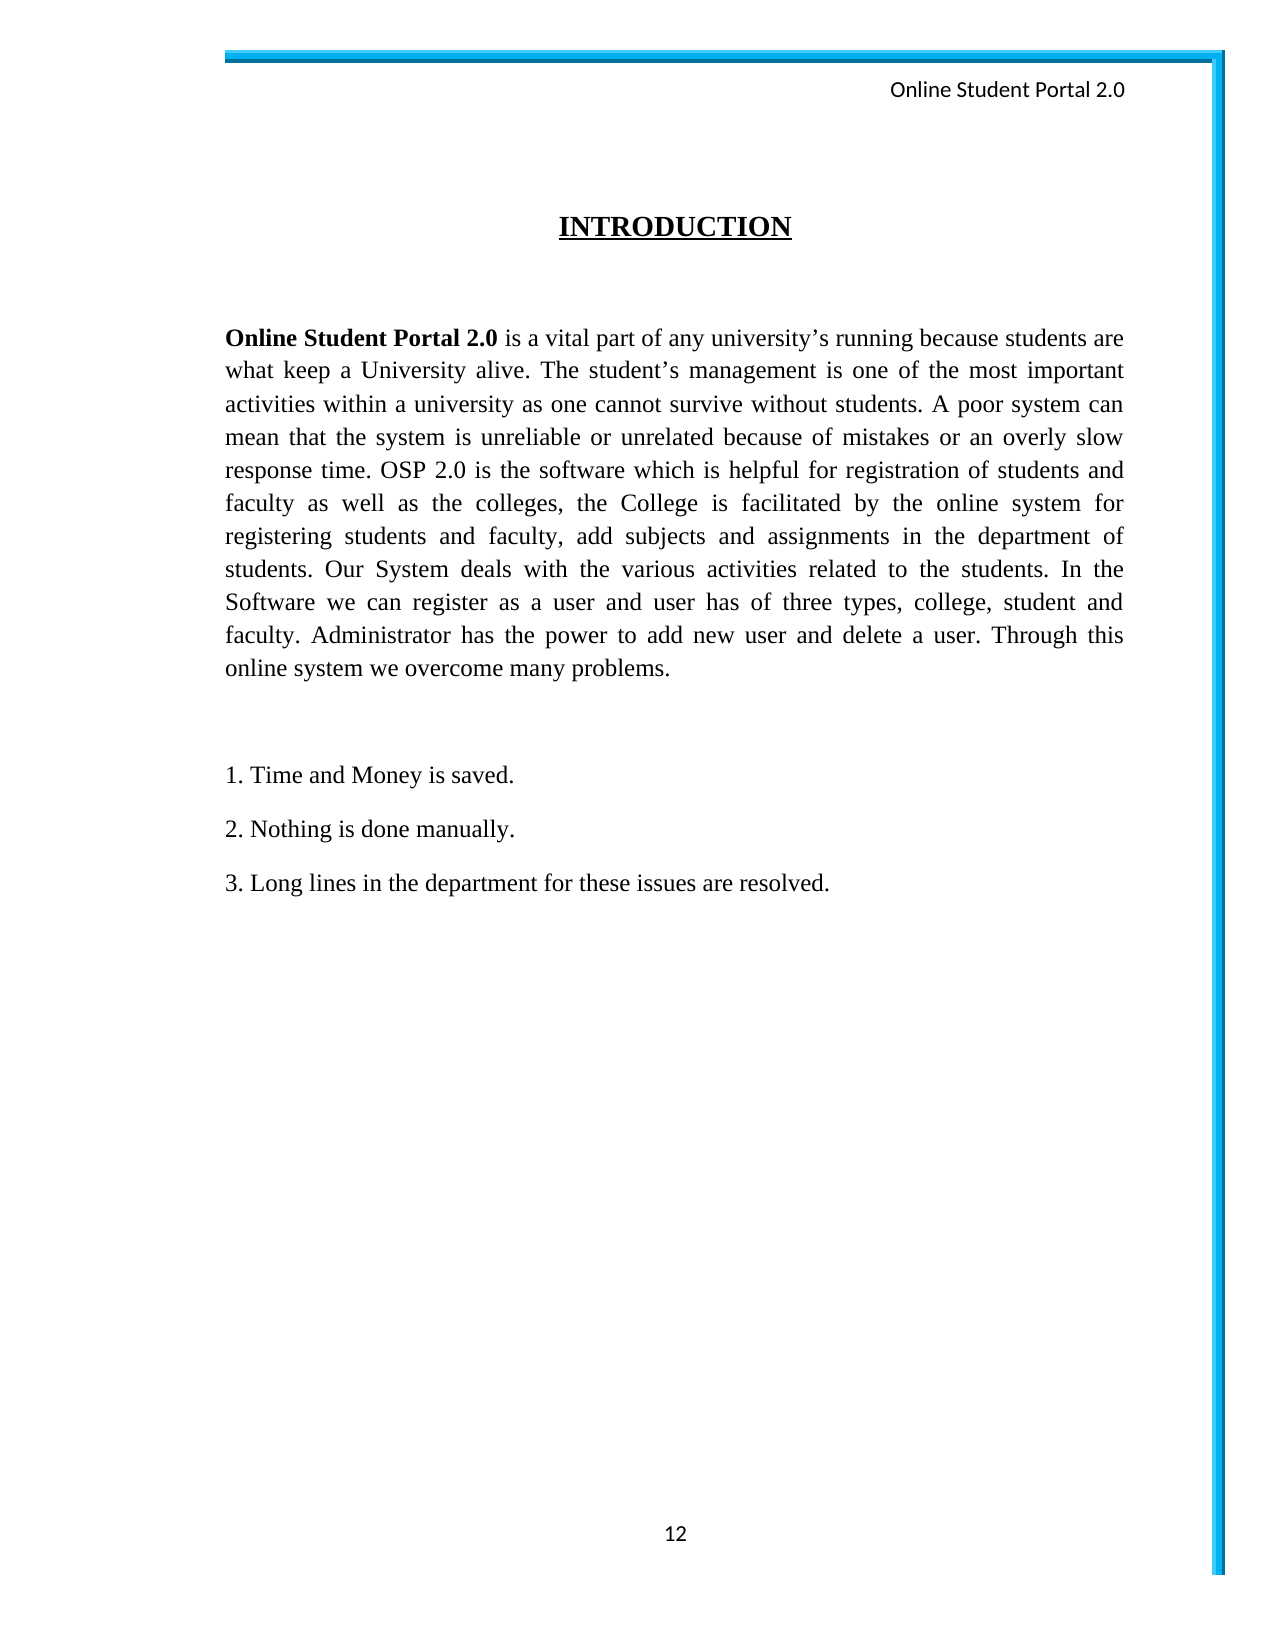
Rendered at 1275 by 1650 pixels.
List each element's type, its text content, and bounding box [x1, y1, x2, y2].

text 3. Long lines in the department for these issues are resolved. [225, 868, 1125, 897]
text 2. Nothing is done manually. [225, 814, 1125, 843]
text 1. Time and Money is saved. [225, 761, 1125, 789]
text INTRODUCTION [225, 209, 1125, 243]
text Online Student Portal 2.0 is a vital part of any university’s running because students are what keep a University alive. The student’s management is one of the most important activities within a university as one cannot survive without students. A poor system can mean that the system is unreliable or unrelated because of mistakes or an overly slow response time. OSP 2.0 is the software which is helpful for registration of students and faculty as well as the colleges, the College is facilitated by the online system for registering students and faculty, add subjects and assignments in the department of students. Our System deals with the various activities related to the students. In the Software we can register as a user and user has of three types, college, student and faculty. Administrator has the power to add new user and delete a user. Through this online system we overcome many problems. [225, 323, 1125, 682]
